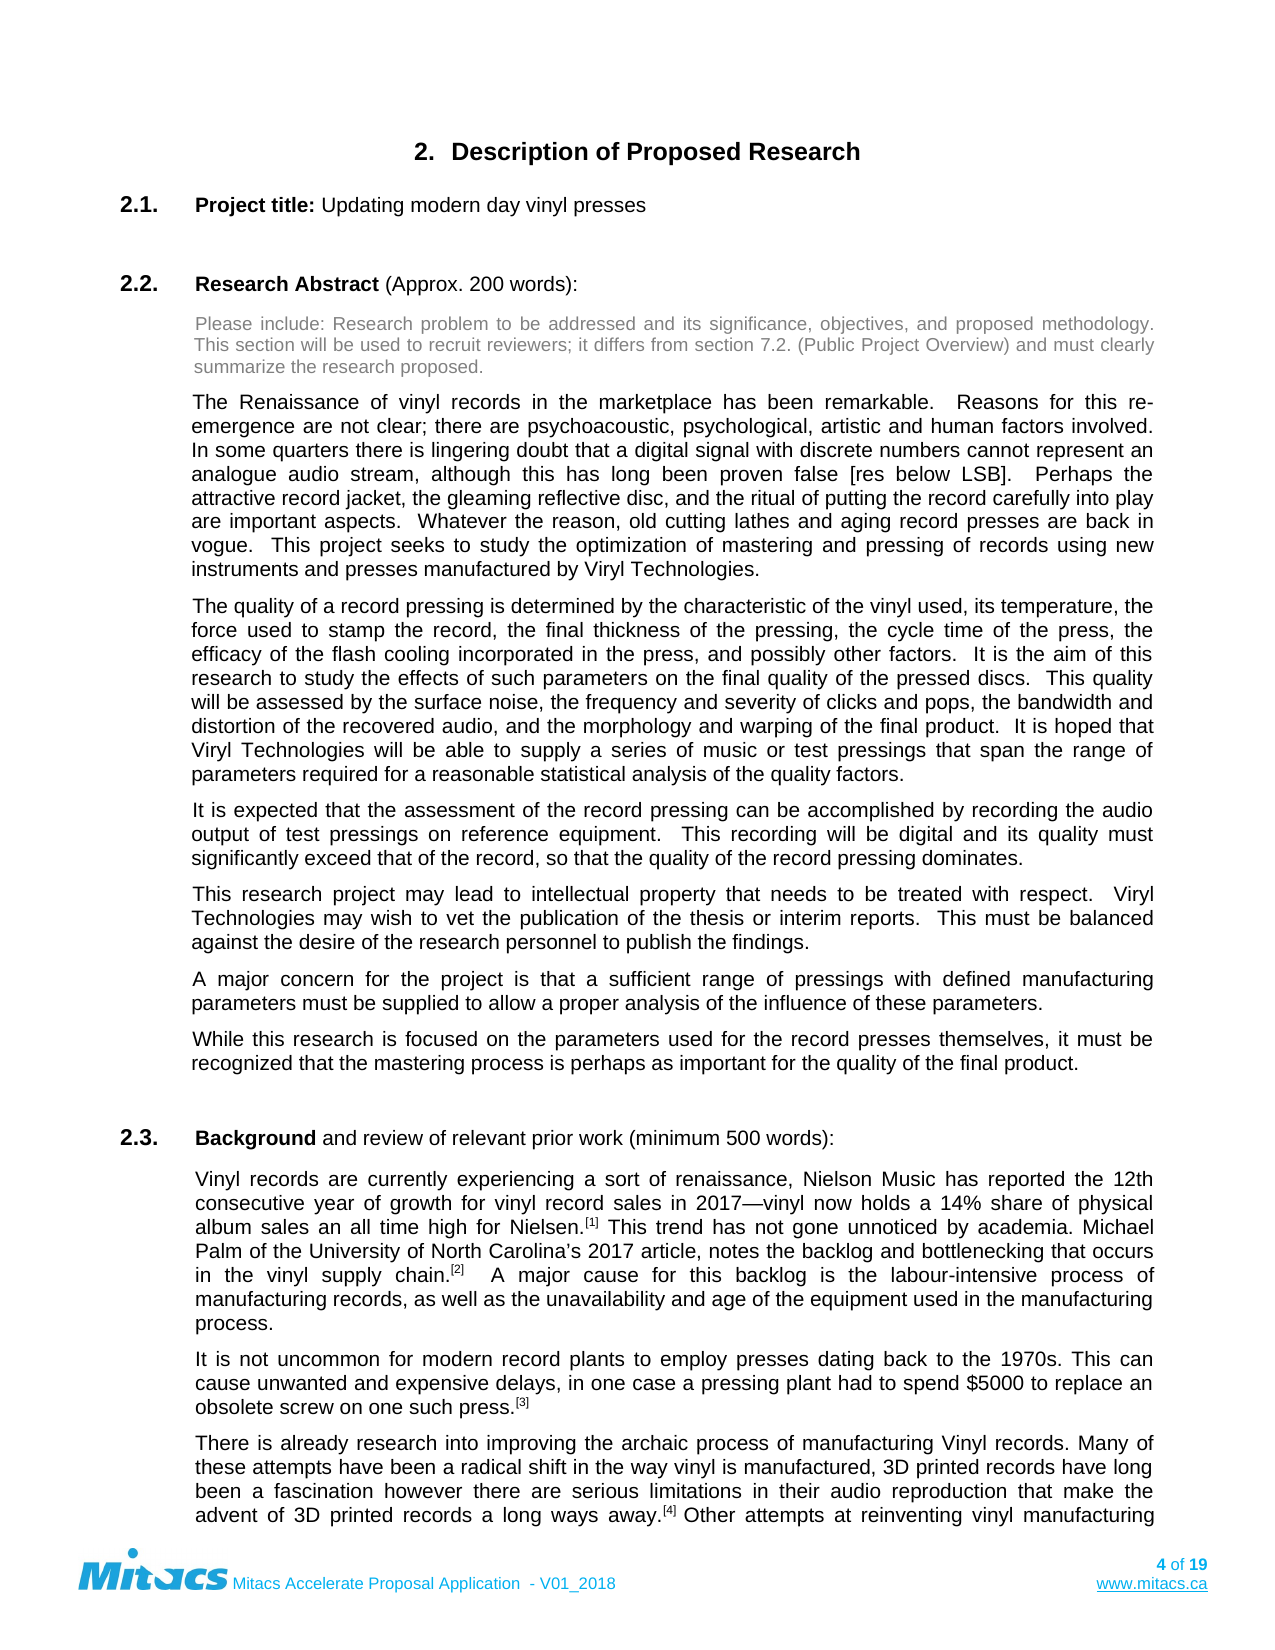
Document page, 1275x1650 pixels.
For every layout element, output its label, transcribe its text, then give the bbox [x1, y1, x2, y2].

text This research project may lead to intellectual property that needs to be treated with respect. Viryl Technologies may wish to vet the publication of the thesis or interim reports. This must be balanced against the desire of the research personnel to publish the findings. [191, 882, 1155, 954]
picture [78, 1548, 228, 1590]
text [195, 1431, 1155, 1527]
list Project title: Updating modern day vinyl presses [120, 191, 1155, 217]
list Research Abstract (Approx. 200 words): [120, 270, 1166, 296]
text A major concern for the project is that a sufficient range of pressings with defined manufacturing parameters must be supplied to allow a proper analysis of the influence of these parameters. [191, 967, 1155, 1014]
text It is expected that the assessment of the record pressing can be accomplished by recording the audio output of test pressings on reference equipment. This recording will be digital and its quality must significantly exceed that of the record, so that the quality of the record pressing dominates. [191, 798, 1155, 870]
text While this research is focused on the parameters used for the record presses themselves, it must be recognized that the mastering process is perhaps as important for the quality of the final product. [191, 1027, 1155, 1075]
list Background and review of relevant prior work (minimum 500 words): [120, 1124, 1155, 1150]
text It is not uncommon for modern record plants to employ presses dating back to the 1970s. This can cause unwanted and expensive delays, in one case a pressing plant had to spend $5000 to replace an obsolete screw on one such press.[3] [195, 1347, 1155, 1419]
text The quality of a record pressing is determined by the characteristic of the vinyl used, its temperature, the force used to stamp the record, the final thickness of the pressing, the cycle time of the press, the efficacy of the flash cooling incorporated in the press, and possibly other factors. It is the aim of this research to study the effects of such parameters on the final quality of the pressed discs. This quality will be assessed by the surface noise, the frequency and severity of clicks and pops, the bandwidth and distortion of the recovered audio, and the morphology and warping of the final product. It is hoped that Viryl Technologies will be able to supply a series of music or test pressings that span the range of parameters required for a reasonable statistical analysis of the quality factors. [191, 594, 1155, 785]
subtitle Description of Proposed Research [120, 137, 1155, 166]
text The Renaissance of vinyl records in the marketplace has been remarkable. Reasons for this re-emergence are not clear; there are psychoacoustic, psychological, artistic and human factors involved. In some quarters there is lingering doubt that a digital signal with discrete numbers cannot represent an analogue audio stream, although this has long been proven false [res below LSB]. Perhaps the attractive record jacket, the gleaming reflective disc, and the ritual of putting the record carefully into play are important aspects. Whatever the reason, old cutting lathes and aging record presses are back in vogue. This project seeks to study the optimization of mastering and pressing of records using new instruments and presses manufactured by Viryl Technologies. [191, 389, 1155, 581]
text Vinyl records are currently experiencing a sort of renaissance, Nielson Music has reported the 12th consecutive year of growth for vinyl record sales in 2017—vinyl now holds a 14% share of physical album sales an all time high for Nielsen.[1] This trend has not gone unnoticed by academia. Michael Palm of the University of North Carolina’s 2017 article, notes the backlog and bottlenecking that occurs in the vinyl supply chain.[2] A major cause for this backlog is the labour-intensive process of manufacturing records, as well as the unavailability and age of the equipment used in the manufacturing process. [195, 1167, 1155, 1334]
text Please include: Research problem to be addressed and its significance, objectives, and proposed methodology. This section will be used to recruit reviewers; it differs from section 7.2. (Public Project Overview) and must clearly summarize the research proposed. [194, 312, 1155, 377]
